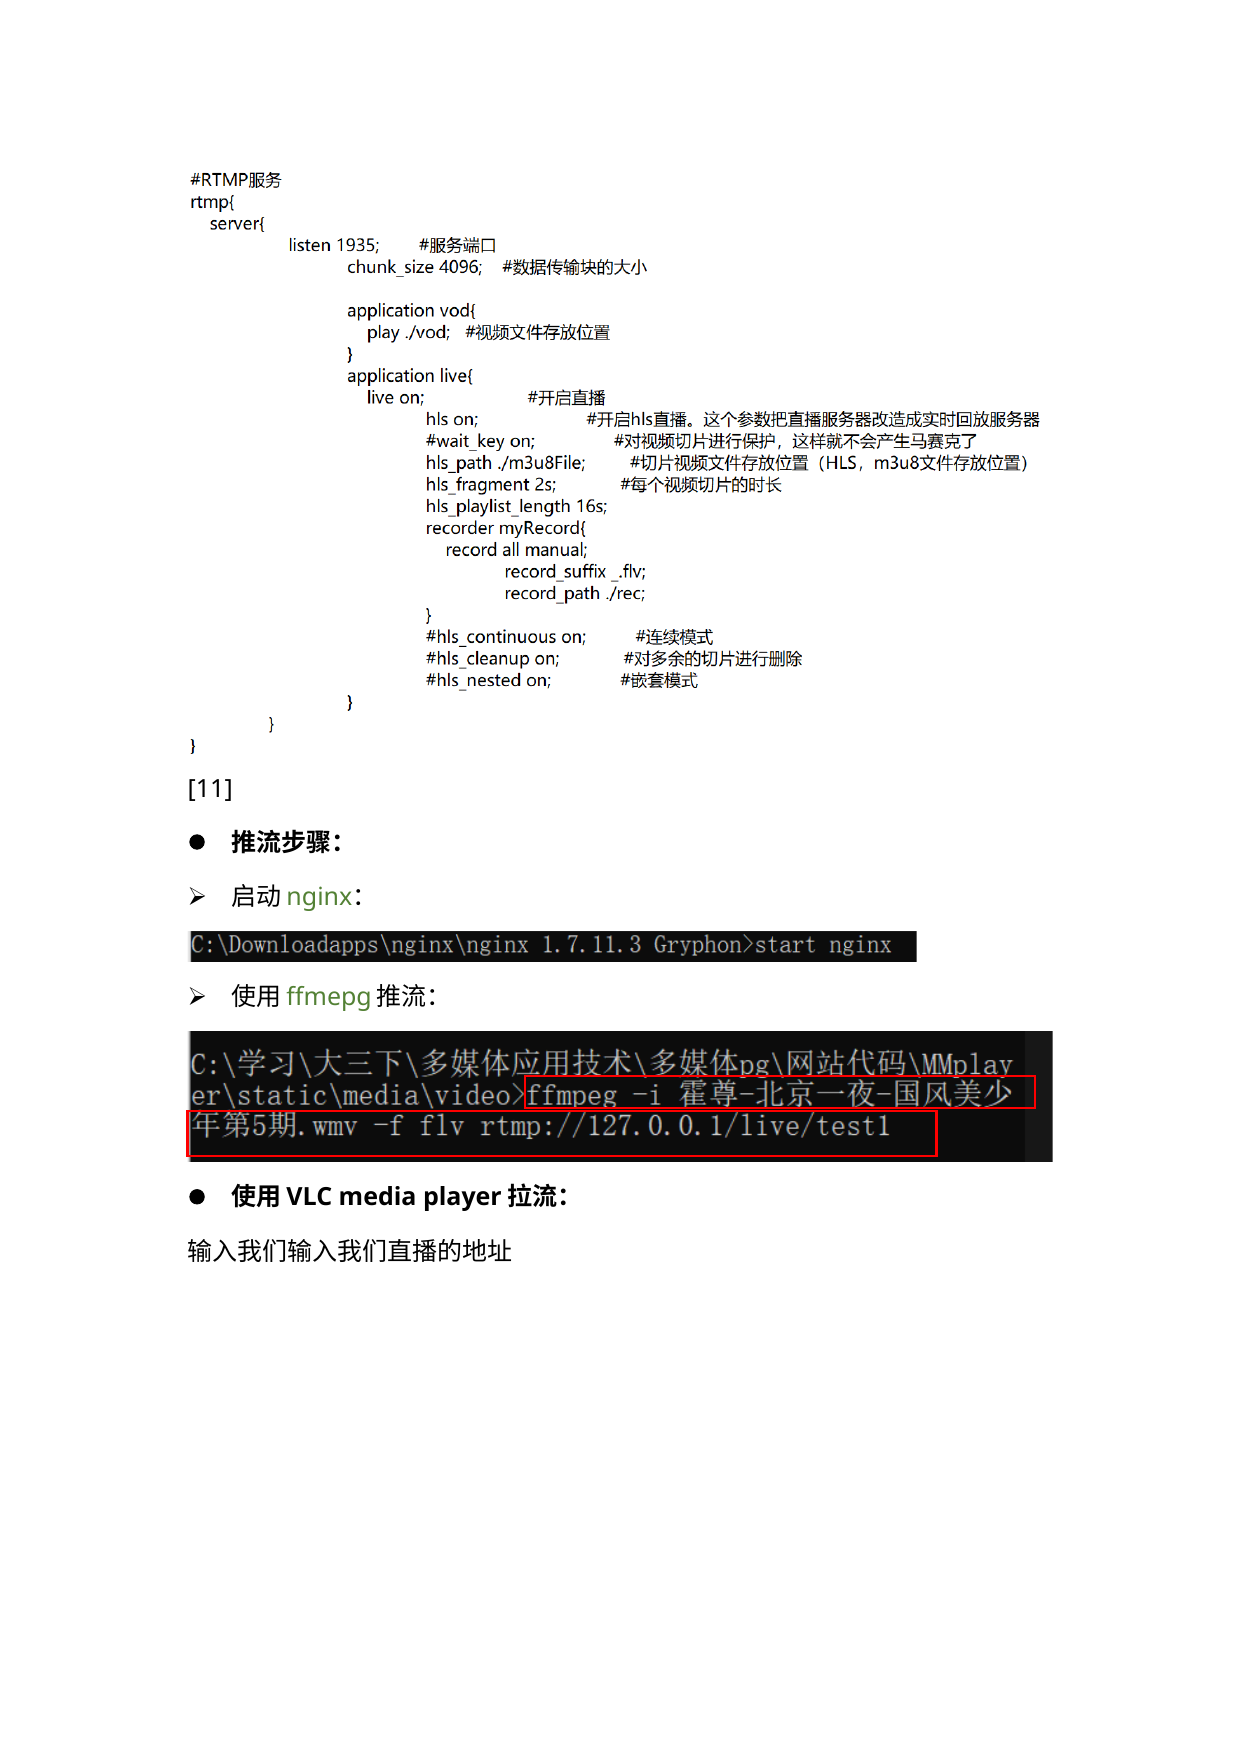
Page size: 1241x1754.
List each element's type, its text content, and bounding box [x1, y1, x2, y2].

text 输入我们输入我们直播的地址 [187, 1231, 1053, 1267]
picture [187, 930, 917, 962]
list 推流步骤： [187, 822, 1053, 858]
list 使用VLC media player拉流： [187, 1177, 1053, 1213]
text [11] [187, 771, 1053, 805]
list 启动nginx： [187, 876, 1053, 913]
picture [187, 162, 1053, 756]
picture [189, 1112, 935, 1155]
picture [187, 1031, 1053, 1162]
list 使用ffmepg推流： [187, 977, 1053, 1013]
